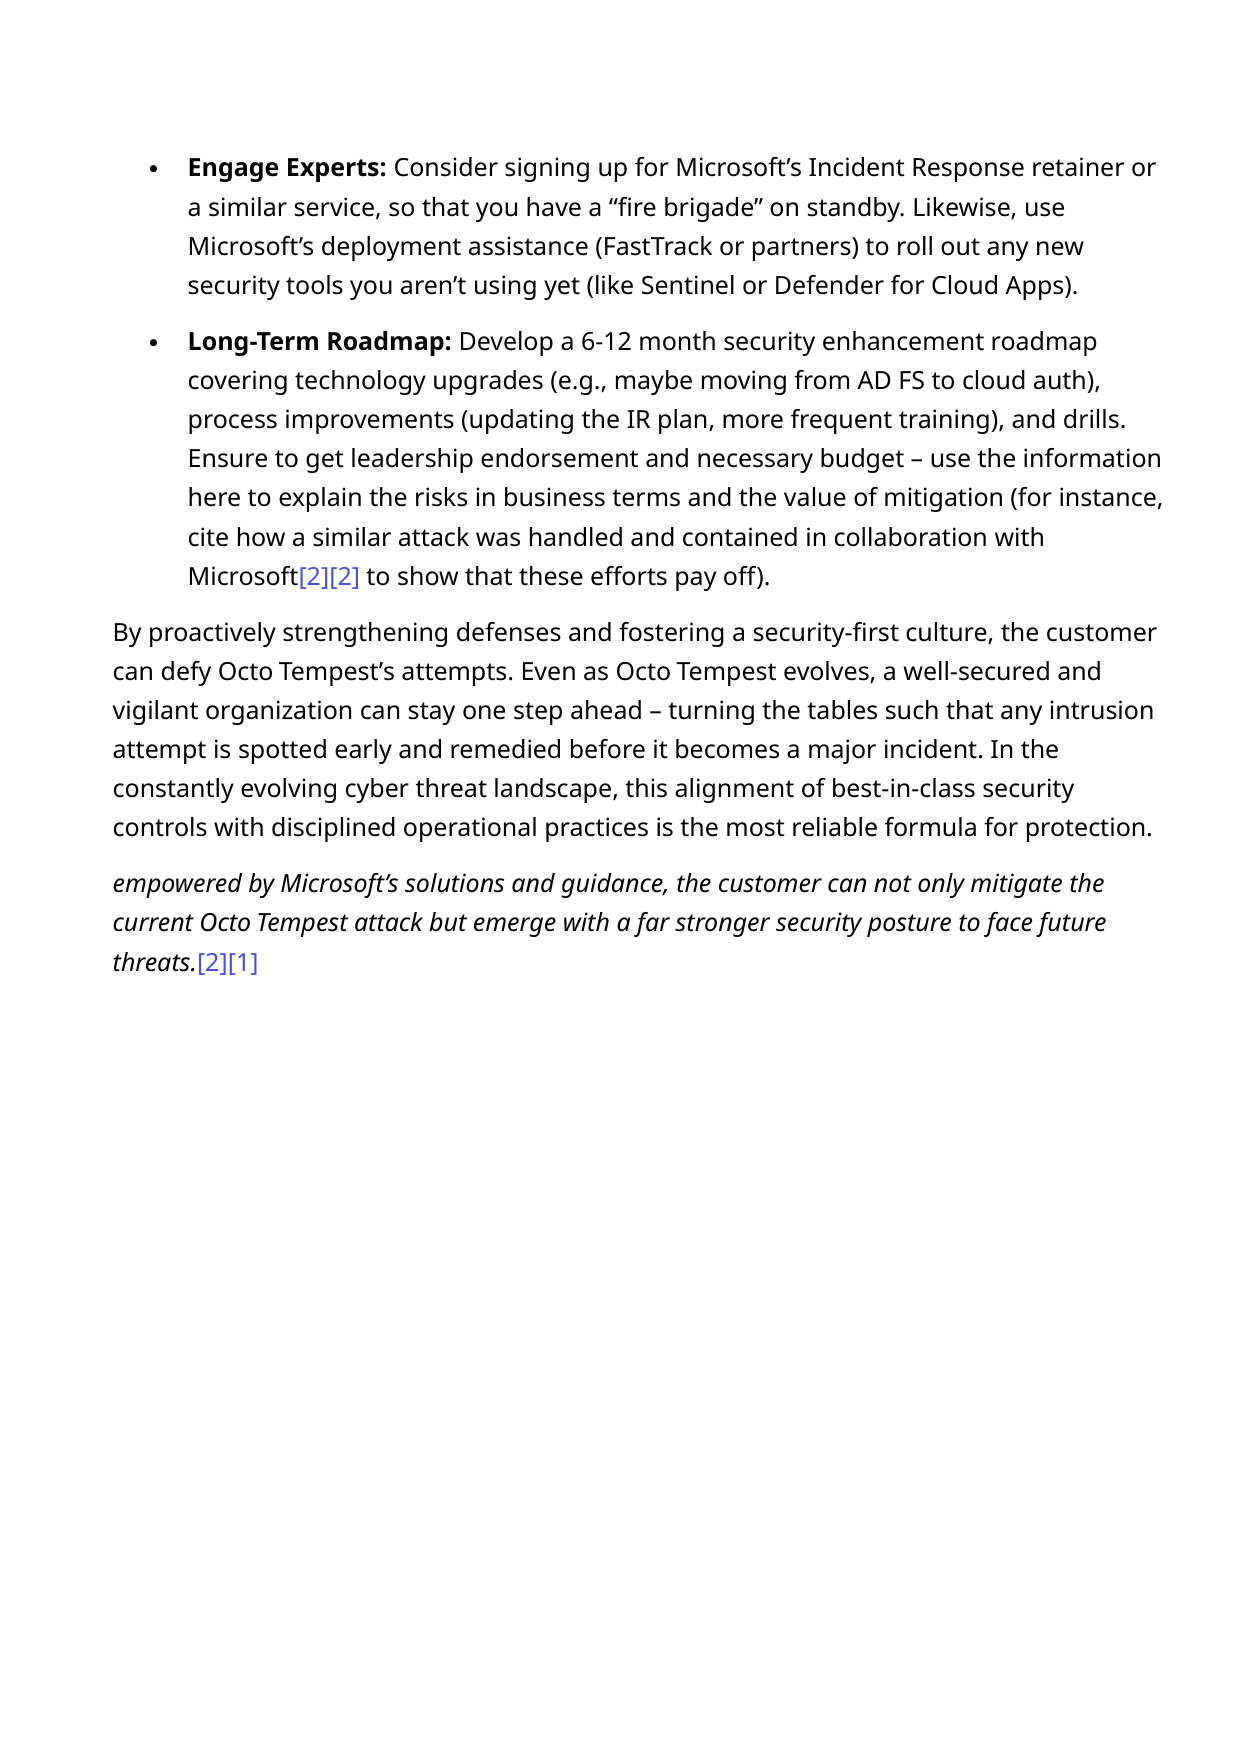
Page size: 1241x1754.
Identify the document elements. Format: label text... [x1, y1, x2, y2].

list Engage Experts: Consider signing up for Microsoft’s Incident Response retainer or a similar service, so that you have a “fire brigade” on standby. Likewise, use Microsoft’s deployment assistance (FastTrack or partners) to roll out any new security tools you aren’t using yet (like Sentinel or Defender for Cloud Apps). [150, 150, 1165, 302]
text empowered by Microsoft’s solutions and guidance, the customer can not only mitigate the current Octo Tempest attack but emerge with a far stronger security posture to face future threats.[2][1] [112, 866, 1165, 978]
list Long-Term Roadmap: Develop a 6-12 month security enhancement roadmap covering technology upgrades (e.g., maybe moving from AD FS to cloud auth), process improvements (updating the IR plan, more frequent training), and drills. Ensure to get leadership endorsement and necessary budget – use the information here to explain the risks in business terms and the value of mitigation (for instance, cite how a similar attack was handled and contained in collaboration with Microsoft[2][2] to show that these efforts pay off). [150, 323, 1165, 592]
text By proactively strengthening defenses and fostering a security-first culture, the customer can defy Octo Tempest’s attempts. Even as Octo Tempest evolves, a well-secured and vigilant organization can stay one step ahead – turning the tables such that any intrusion attempt is spotted early and remedied before it becomes a major incident. In the constantly evolving cyber threat landscape, this alignment of best-in-class security controls with disciplined operational practices is the most reliable formula for protection. [112, 614, 1165, 844]
